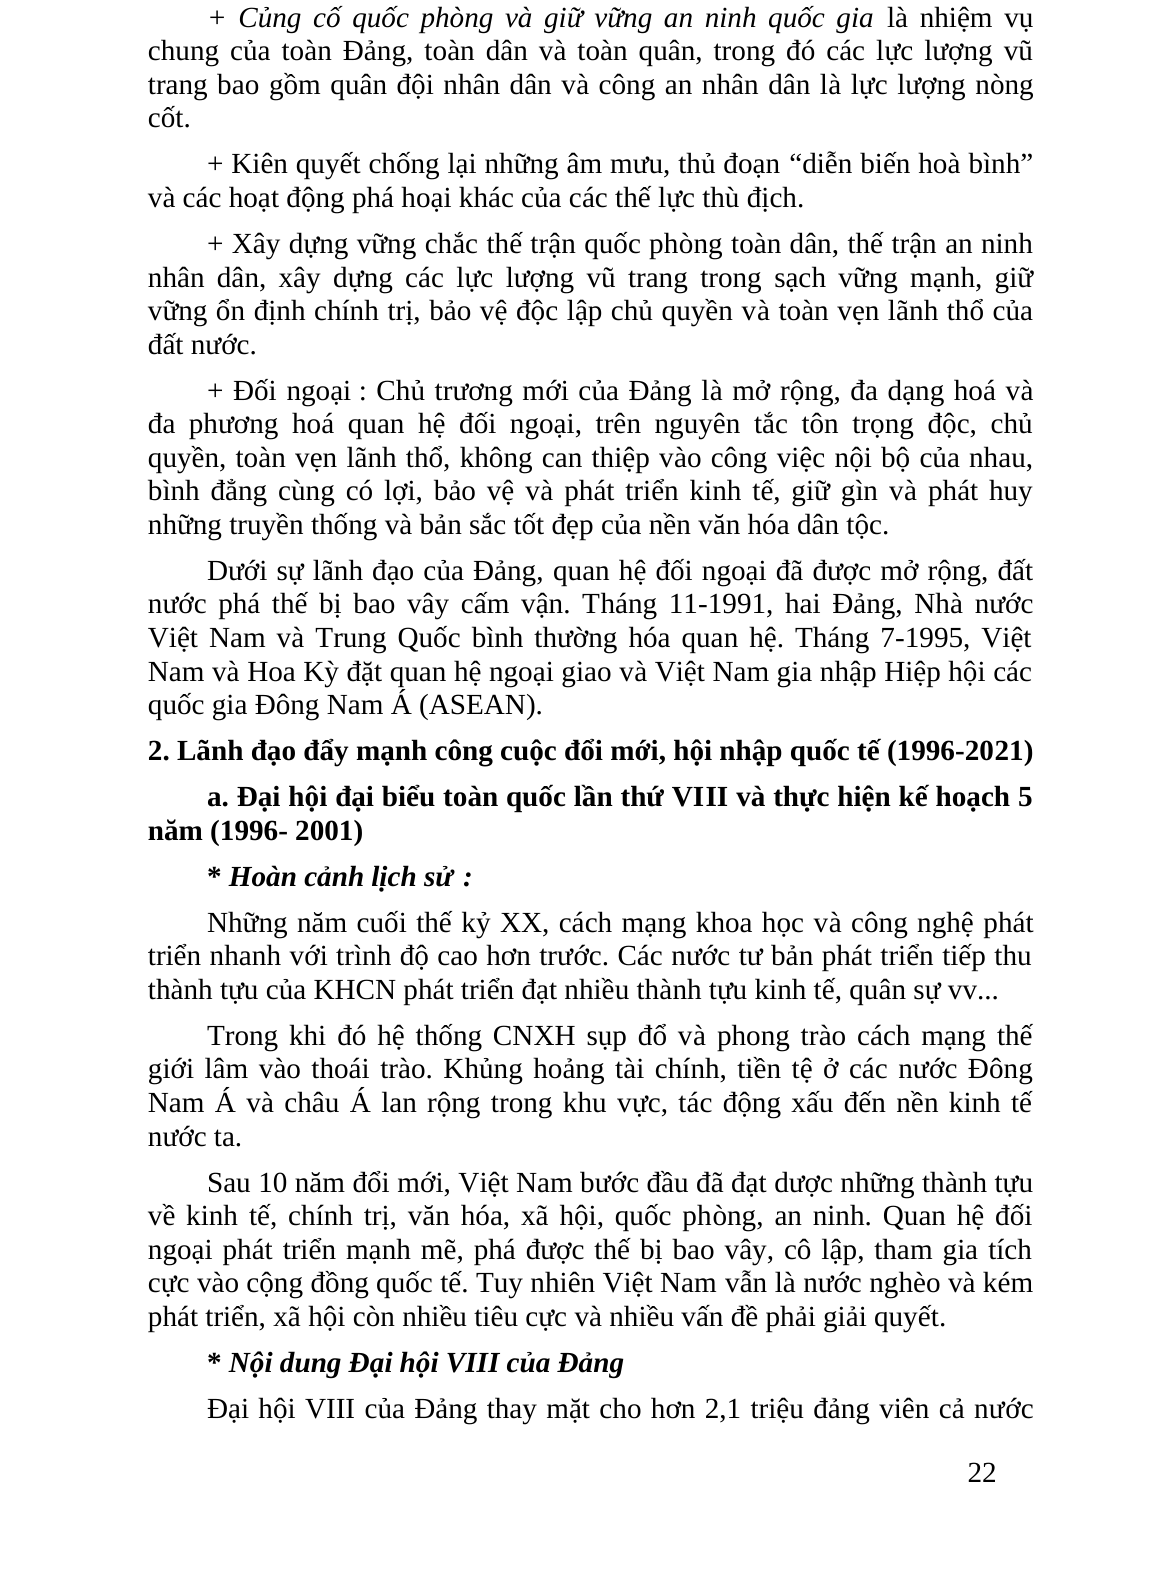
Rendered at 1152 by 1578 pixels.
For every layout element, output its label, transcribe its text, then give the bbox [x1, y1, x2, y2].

text + Kiên quyết chống lại những âm mưu, thủ đoạn “diễn biến hoà bình” và các hoạt động phá hoại khác của các thế lực thù địch. [148, 147, 1033, 214]
text 2. Lãnh đạo đẩy mạnh công cuộc đổi mới, hội nhập quốc tế (1996-2021) [148, 733, 1033, 767]
text a. Đại hội đại biểu toàn quốc lần thứ VIII và thực hiện kế hoạch 5 năm (1996- 2001) [148, 779, 1033, 846]
text * Hoàn cảnh lịch sử : [148, 859, 1033, 892]
text Sau 10 năm đổi mới, Việt Nam bước đầu đã đạt dược những thành tựu về kinh tế, chính trị, văn hóa, xã hội, quốc phòng, an ninh. Quan hệ đối ngoại phát triển mạnh mẽ, phá được thế bị bao vây, cô lập, tham gia tích cực vào cộng đồng quốc tế. Tuy nhiên Việt Nam vẫn là nước nghèo và kém phát triển, xã hội còn nhiều tiêu cực và nhiều vấn đề phải giải quyết. [148, 1165, 1033, 1332]
text + Xây dựng vững chắc thế trận quốc phòng toàn dân, thế trận an ninh nhân dân, xây dựng các lực lượng vũ trang trong sạch vững mạnh, giữ vững ổn định chính trị, bảo vệ độc lập chủ quyền và toàn vẹn lãnh thổ của đất nước. [148, 226, 1033, 360]
text * Nội dung Đại hội VIII của Đảng [148, 1345, 1033, 1378]
text + Đối ngoại : Chủ trương mới của Đảng là mở rộng, đa dạng hoá và đa phương hoá quan hệ đối ngoại, trên nguyên tắc tôn trọng độc, chủ quyền, toàn vẹn lãnh thổ, không can thiệp vào công việc nội bộ của nhau, bình đẳng cùng có lợi, bảo vệ và phát triển kinh tế, giữ gìn và phát huy những truyền thống và bản sắc tốt đẹp của nền văn hóa dân tộc. [148, 373, 1033, 541]
text Những năm cuối thế kỷ XX, cách mạng khoa học và công nghệ phát triển nhanh với trình độ cao hơn trước. Các nước tư bản phát triển tiếp thu thành tựu của KHCN phát triển đạt nhiều thành tựu kinh tế, quân sự vv... [148, 905, 1033, 1006]
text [148, 1391, 1033, 1424]
text Dưới sự lãnh đạo của Đảng, quan hệ đối ngoại đã được mở rộng, đất nước phá thế bị bao vây cấm vận. Tháng 11-1991, hai Đảng, Nhà nước Việt Nam và Trung Quốc bình thường hóa quan hệ. Tháng 7-1995, Việt Nam và Hoa Kỳ đặt quan hệ ngoại giao và Việt Nam gia nhập Hiệp hội các quốc gia Đông Nam Á (ASEAN). [148, 553, 1033, 721]
text Trong khi đó hệ thống CNXH sụp đổ và phong trào cách mạng thế giới lâm vào thoái trào. Khủng hoảng tài chính, tiền tệ ở các nước Đông Nam Á và châu Á lan rộng trong khu vực, tác động xấu đến nền kinh tế nước ta. [148, 1018, 1033, 1152]
text + Củng cố quốc phòng và giữ vững an ninh quốc gia là nhiệm vụ chung của toàn Đảng, toàn dân và toàn quân, trong đó các lực lượng vũ trang bao gồm quân đội nhân dân và công an nhân dân là lực lượng nòng cốt. [148, 0, 1033, 134]
